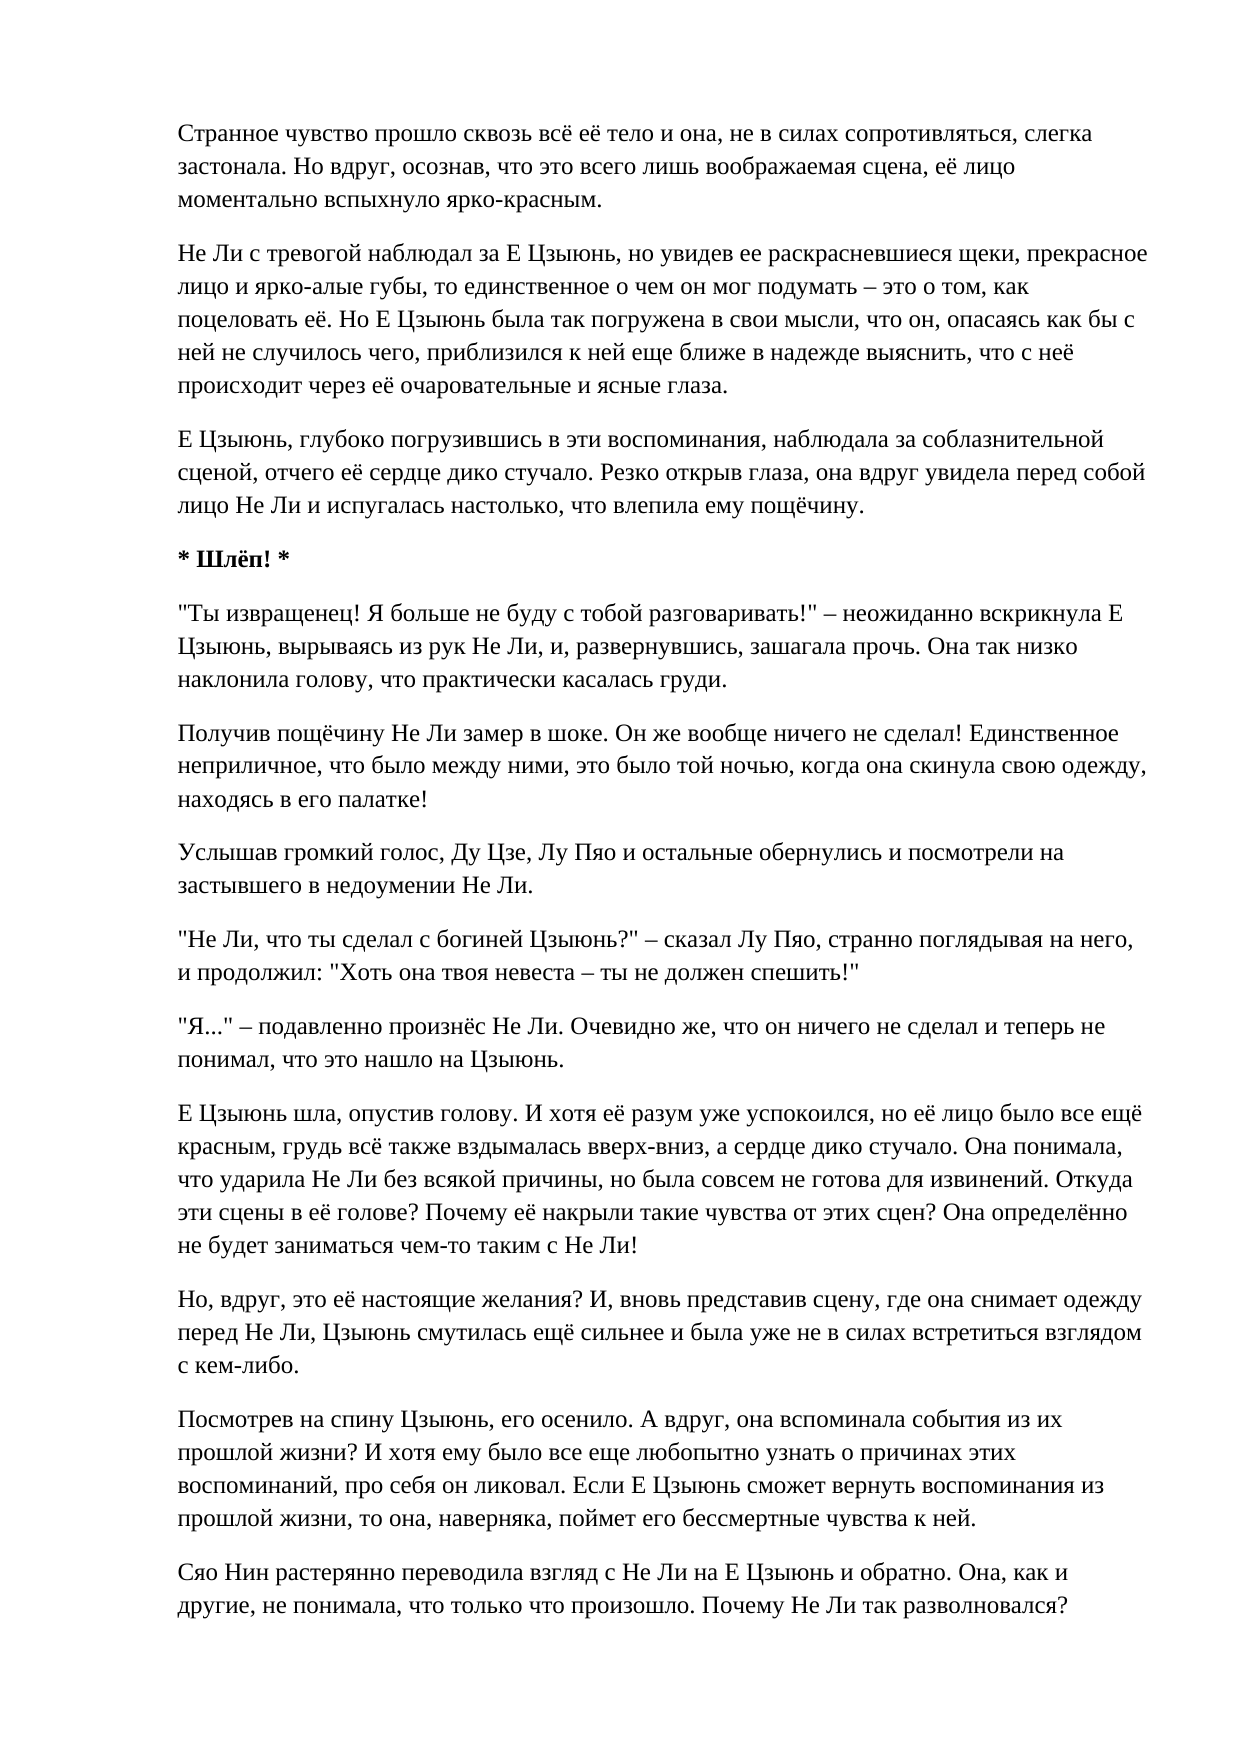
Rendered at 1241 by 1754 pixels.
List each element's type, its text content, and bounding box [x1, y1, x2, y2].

text Е Цзыюнь, глубоко погрузившись в эти воспоминания, наблюдала за соблазнительной сценой, отчего её сердце дико стучало. Резко открыв глаза, она вдруг увидела перед собой лицо Не Ли и испугалась настолько, что влепила ему пощёчину. [177, 424, 1152, 519]
text * Шлёп! * [177, 544, 1152, 573]
text "Я..." – подавленно произнёс Не Ли. Очевидно же, что он ничего не сделал и теперь не понимал, что это нашло на Цзыюнь. [177, 1011, 1152, 1073]
text "Не Ли, что ты сделал с богиней Цзыюнь?" – сказал Лу Пяо, странно поглядывая на него, и продолжил: "Хоть она твоя невеста – ты не должен спешить!" [177, 924, 1152, 986]
text Посмотрев на спину Цзыюнь, его осенило. А вдруг, она вспоминала события из их прошлой жизни? И хотя ему было все еще любопытно узнать о причинах этих воспоминаний, про себя он ликовал. Если Е Цзыюнь сможет вернуть воспоминания из прошлой жизни, то она, наверняка, поймет его бессмертные чувства к ней. [177, 1404, 1152, 1532]
text Но, вдруг, это её настоящие желания? И, вновь представив сцену, где она снимает одежду перед Не Ли, Цзыюнь смутилась ещё сильнее и была уже не в силах встретиться взглядом с кем-либо. [177, 1284, 1152, 1379]
text Получив пощёчину Не Ли замер в шоке. Он же вообще ничего не сделал! Единственное неприличное, что было между ними, это было той ночью, когда она скинула свою одежду, находясь в его палатке! [177, 718, 1152, 812]
text Е Цзыюнь шла, опустив голову. И хотя её разум уже успокоился, но её лицо было все ещё красным, грудь всё также вздымалась вверх-вниз, а сердце дико стучало. Она понимала, что ударила Не Ли без всякой причины, но была совсем не готова для извинений. Откуда эти сцены в её голове? Почему её накрыли такие чувства от этих сцен? Она определённо не будет заниматься чем-то таким с Не Ли! [177, 1098, 1152, 1259]
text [177, 1557, 1152, 1619]
text "Ты извращенец! Я больше не буду с тобой разговаривать!" – неожиданно вскрикнула Е Цзыюнь, вырываясь из рук Не Ли, и, развернувшись, зашагала прочь. Она так низко наклонила голову, что практически касалась груди. [177, 598, 1152, 692]
text Не Ли с тревогой наблюдал за Е Цзыюнь, но увидев ее раскрасневшиеся щеки, прекрасное лицо и ярко-алые губы, то единственное о чем он мог подумать – это о том, как поцеловать её. Но Е Цзыюнь была так погружена в свои мысли, что он, опасаясь как бы с ней не случилось чего, приблизился к ней еще ближе в надежде выяснить, что с неё происходит через её очаровательные и ясные глаза. [177, 238, 1152, 399]
text Странное чувство прошло сквозь всё её тело и она, не в силах сопротивляться, слегка застонала. Но вдруг, осознав, что это всего лишь воображаемая сцена, её лицо моментально вспыхнуло ярко-красным. [177, 118, 1152, 213]
text Услышав громкий голос, Ду Цзе, Лу Пяо и остальные обернулись и посмотрели на застывшего в недоумении Не Ли. [177, 837, 1152, 899]
